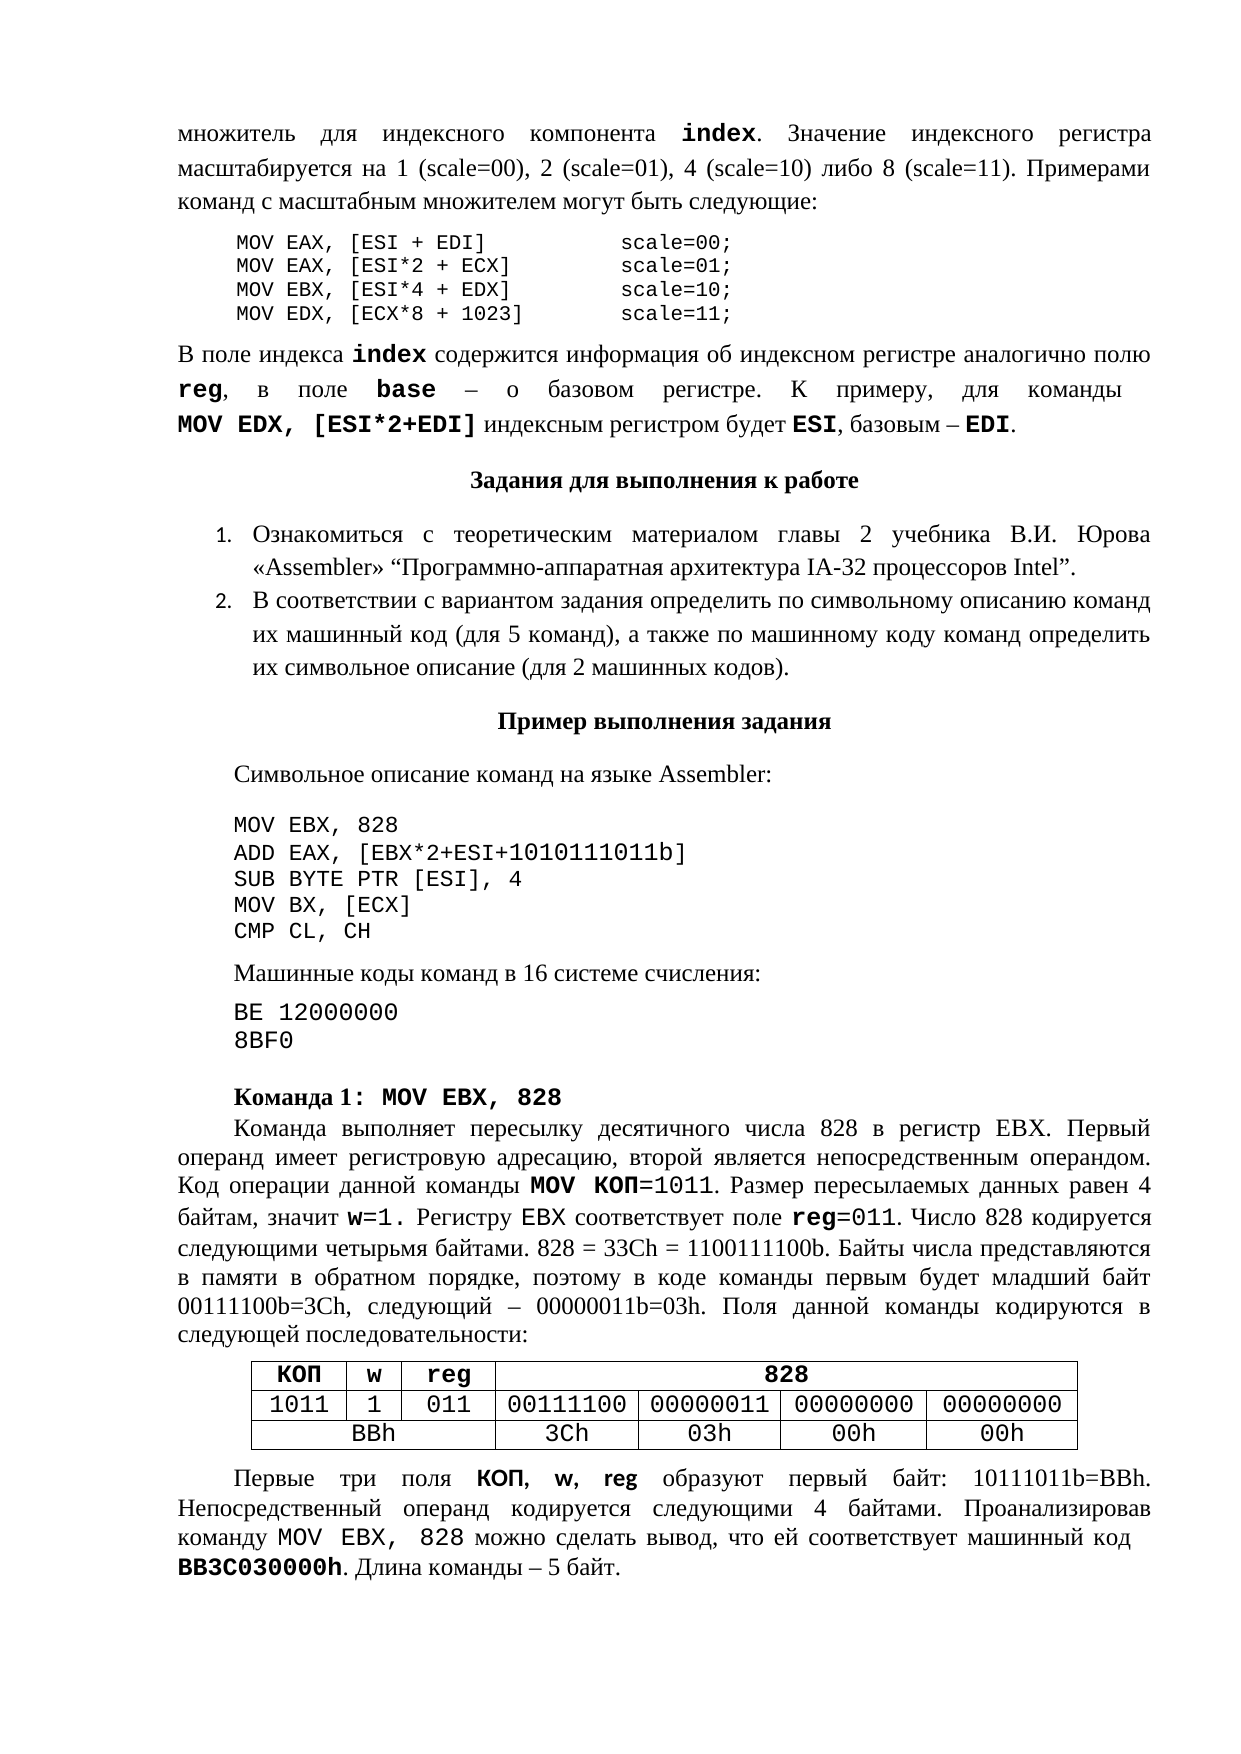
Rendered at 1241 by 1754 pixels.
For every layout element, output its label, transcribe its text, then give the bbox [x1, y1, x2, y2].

text MOV EBX, 828 [177, 813, 1152, 839]
table_cell 3Ch [496, 1421, 638, 1449]
table_cell 1 [347, 1391, 401, 1419]
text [177, 118, 1152, 215]
table_cell 03h [639, 1421, 780, 1449]
text MOV EBX, [ESI*4 + EDX] scale=10; [177, 279, 1152, 303]
text MOV BX, [ECX] [177, 894, 1152, 919]
text CMP CL, CH [177, 919, 1152, 946]
text MOV EAX, [ESI + EDI] scale=00; [177, 232, 1152, 255]
text Пример выполнения задания [177, 706, 1152, 734]
table_cell 00h [781, 1421, 926, 1449]
text MOV EAX, [ESI*2 + ECX] scale=01; [177, 255, 1152, 279]
table_cell 1011 [252, 1391, 346, 1419]
text MOV EDX, [ECX*8 + 1023] scale=11; [177, 303, 1152, 326]
table_header 828 [496, 1362, 1077, 1390]
table_header КОП [252, 1362, 346, 1390]
text ADD EAX, [EBX*2+ESI+1010111011b] [177, 839, 1152, 868]
text Задания для выполнения к работе [177, 465, 1152, 494]
text В поле индекса index содержится информация об индексном регистре аналогично полю reg, в поле base – о базовом регистре. К примеру, для команды MOV EDX, [ESI*2+EDI] индексным регистром будет ESI, базовым – EDI. [177, 339, 1152, 440]
table_cell BBh [252, 1421, 495, 1449]
text Команда 1: MOV EBX, 828 [177, 1082, 1152, 1113]
table_cell 00000000 [927, 1391, 1077, 1419]
text Символьное описание команд на языке Assembler: [177, 759, 1152, 788]
table_header reg [402, 1362, 495, 1390]
table_cell 00000000 [781, 1391, 926, 1419]
text Команда выполняет пересылку десятичного числа 828 в регистр EBX. Первый операнд имеет регистровую адресацию, второй является непосредственным операндом. Код операции данной команды MOV КОП=1011. Размер пересылаемых данных равен 4 байтам, значит w=1. Регистру EBX соответствует поле reg=011. Число 828 кодируется следующими четырьмя байтами. 828 = 33Ch = 1100111100b. Байты числа представляются в памяти в обратном порядке, поэтому в коде команды первым будет младший байт 00111100b=3Ch, следующий – 00000011b=03h. Поля данной команды кодируются в следующей последовательности: [177, 1113, 1152, 1348]
text SUB BYTE PTR [ESI], 4 [177, 868, 1152, 894]
list В соответствии с вариантом задания определить по символьному описанию команд их машинный код (для 5 команд), а также по машинному коду команд определить их символьное описание (для 2 машинных кодов). [215, 586, 1152, 681]
table_cell 00h [927, 1421, 1077, 1449]
table_header w [347, 1362, 401, 1390]
table_cell 00111100 [496, 1391, 638, 1419]
text 8BF0 [177, 1028, 1152, 1056]
list Ознакомиться с теоретическим материалом главы 2 учебника В.И. Юрова «Assembler» “Программно-аппаратная архитектура IA-32 процессоров Intel”. [215, 519, 1152, 581]
text Машинные коды команд в 16 системе счисления: [177, 958, 1152, 987]
text Первые три поля КОП, w, reg образуют первый байт: 10111011b=BBh. Непосредственный операнд кодируется следующими 4 байтами. Проанализировав команду MOV EBX, 828 можно сделать вывод, что ей соответствует машинный код BB3C030000h. Длина команды – 5 байт. [177, 1462, 1152, 1583]
table_cell 00000011 [639, 1391, 780, 1419]
text BE 12000000 [177, 999, 1152, 1028]
table_cell 011 [402, 1391, 495, 1419]
